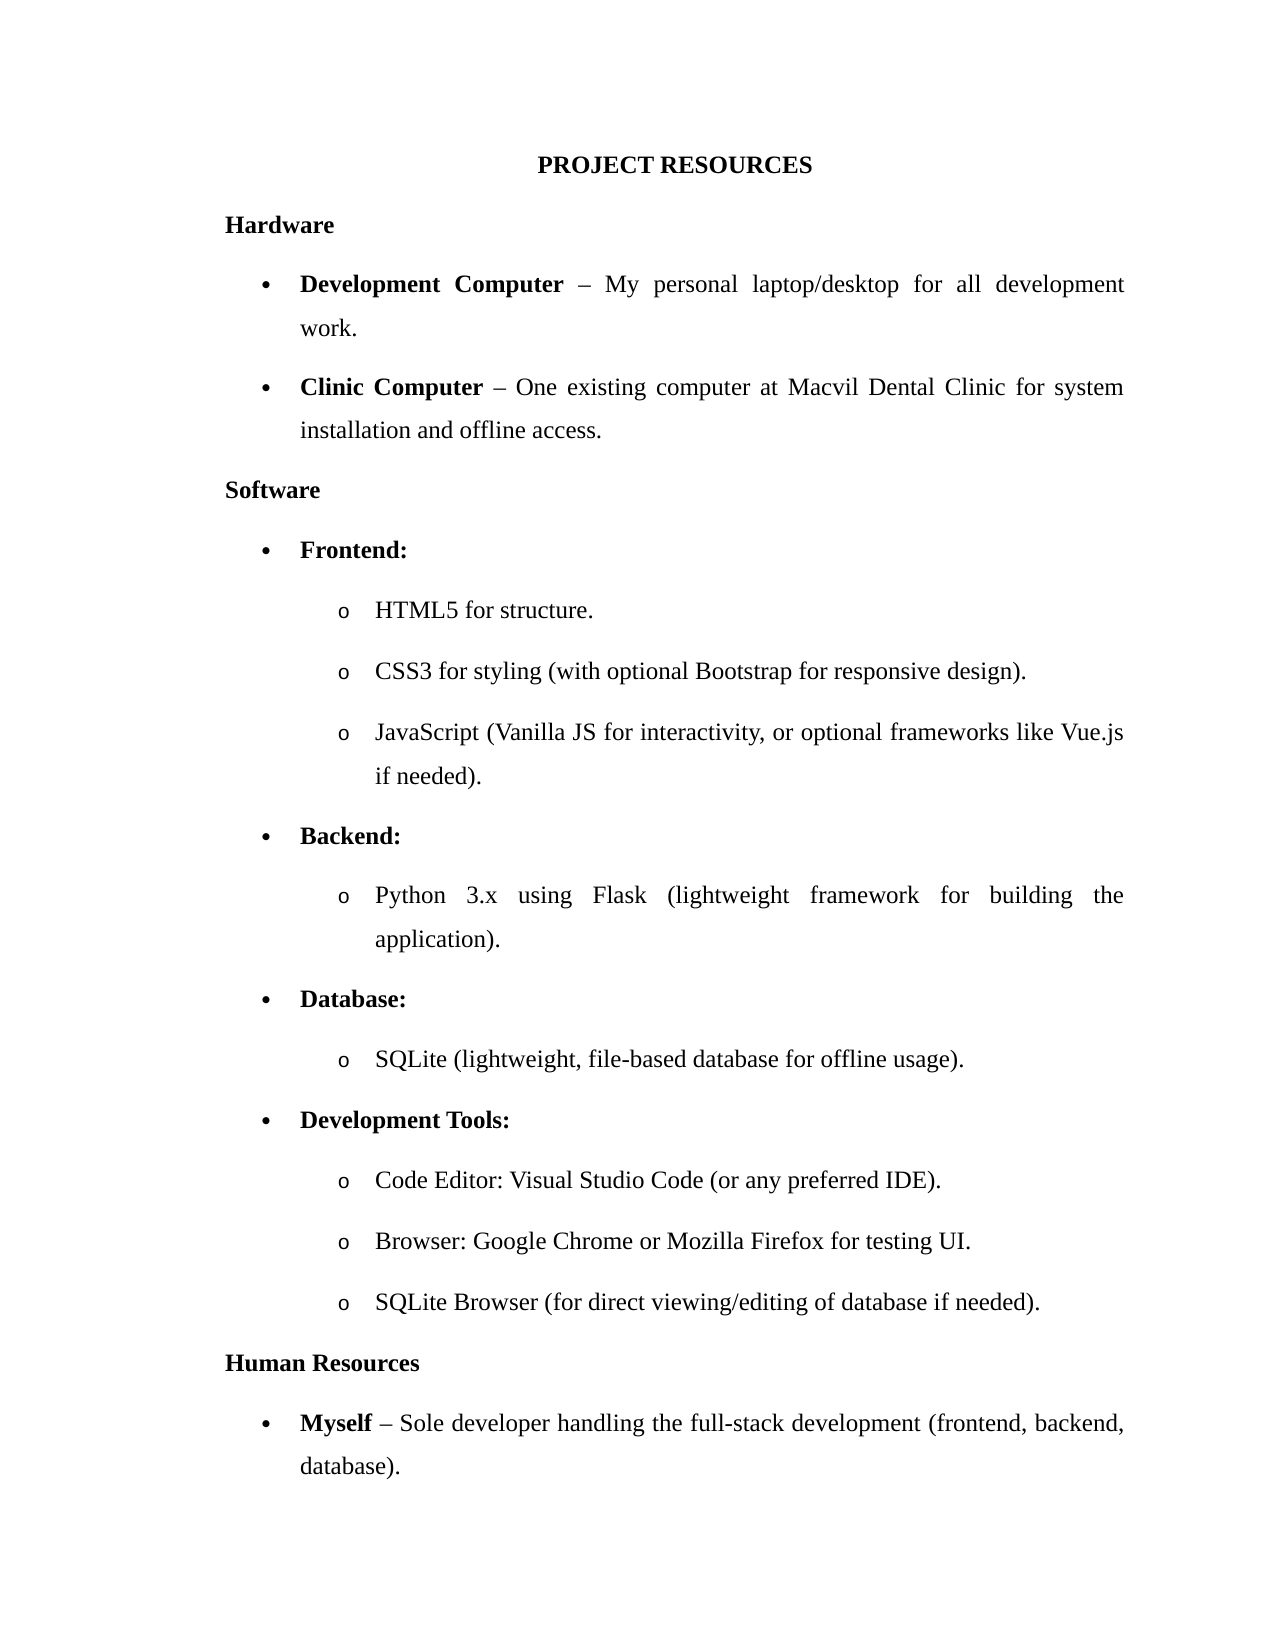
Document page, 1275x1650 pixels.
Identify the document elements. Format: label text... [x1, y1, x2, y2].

text PROJECT RESOURCES [225, 150, 1125, 179]
list Development Tools: [262, 1105, 1125, 1134]
list Myself – Sole developer handling the full-stack development (frontend, backend, database). [262, 1408, 1125, 1480]
list Clinic Computer – One existing computer at Macvil Dental Clinic for system installation and offline access. [262, 372, 1125, 444]
list Development Computer – My personal laptop/desktop for all development work. [262, 269, 1125, 341]
list Frontend: [262, 535, 1125, 564]
text Hardware [225, 210, 1125, 238]
list JavaScript (Vanilla JS for interactivity, or optional frameworks like Vue.js if needed). [337, 717, 1125, 790]
list CSS3 for styling (with optional Bootstrap for responsive design). [337, 656, 1125, 686]
list SQLite Browser (for direct viewing/editing of database if needed). [337, 1287, 1125, 1317]
list HTML5 for structure. [337, 595, 1125, 624]
list Browser: Google Chrome or Mozilla Firefox for testing UI. [337, 1226, 1125, 1256]
text Human Resources [225, 1348, 1125, 1377]
list Backend: [262, 821, 1125, 849]
list SQLite (lightweight, file-based database for offline usage). [337, 1044, 1125, 1074]
list Python 3.x using Flask (lightweight framework for building the application). [337, 881, 1125, 953]
list Code Editor: Visual Studio Code (or any preferred IDE). [337, 1165, 1125, 1194]
list Database: [262, 984, 1125, 1013]
text Software [225, 475, 1125, 504]
